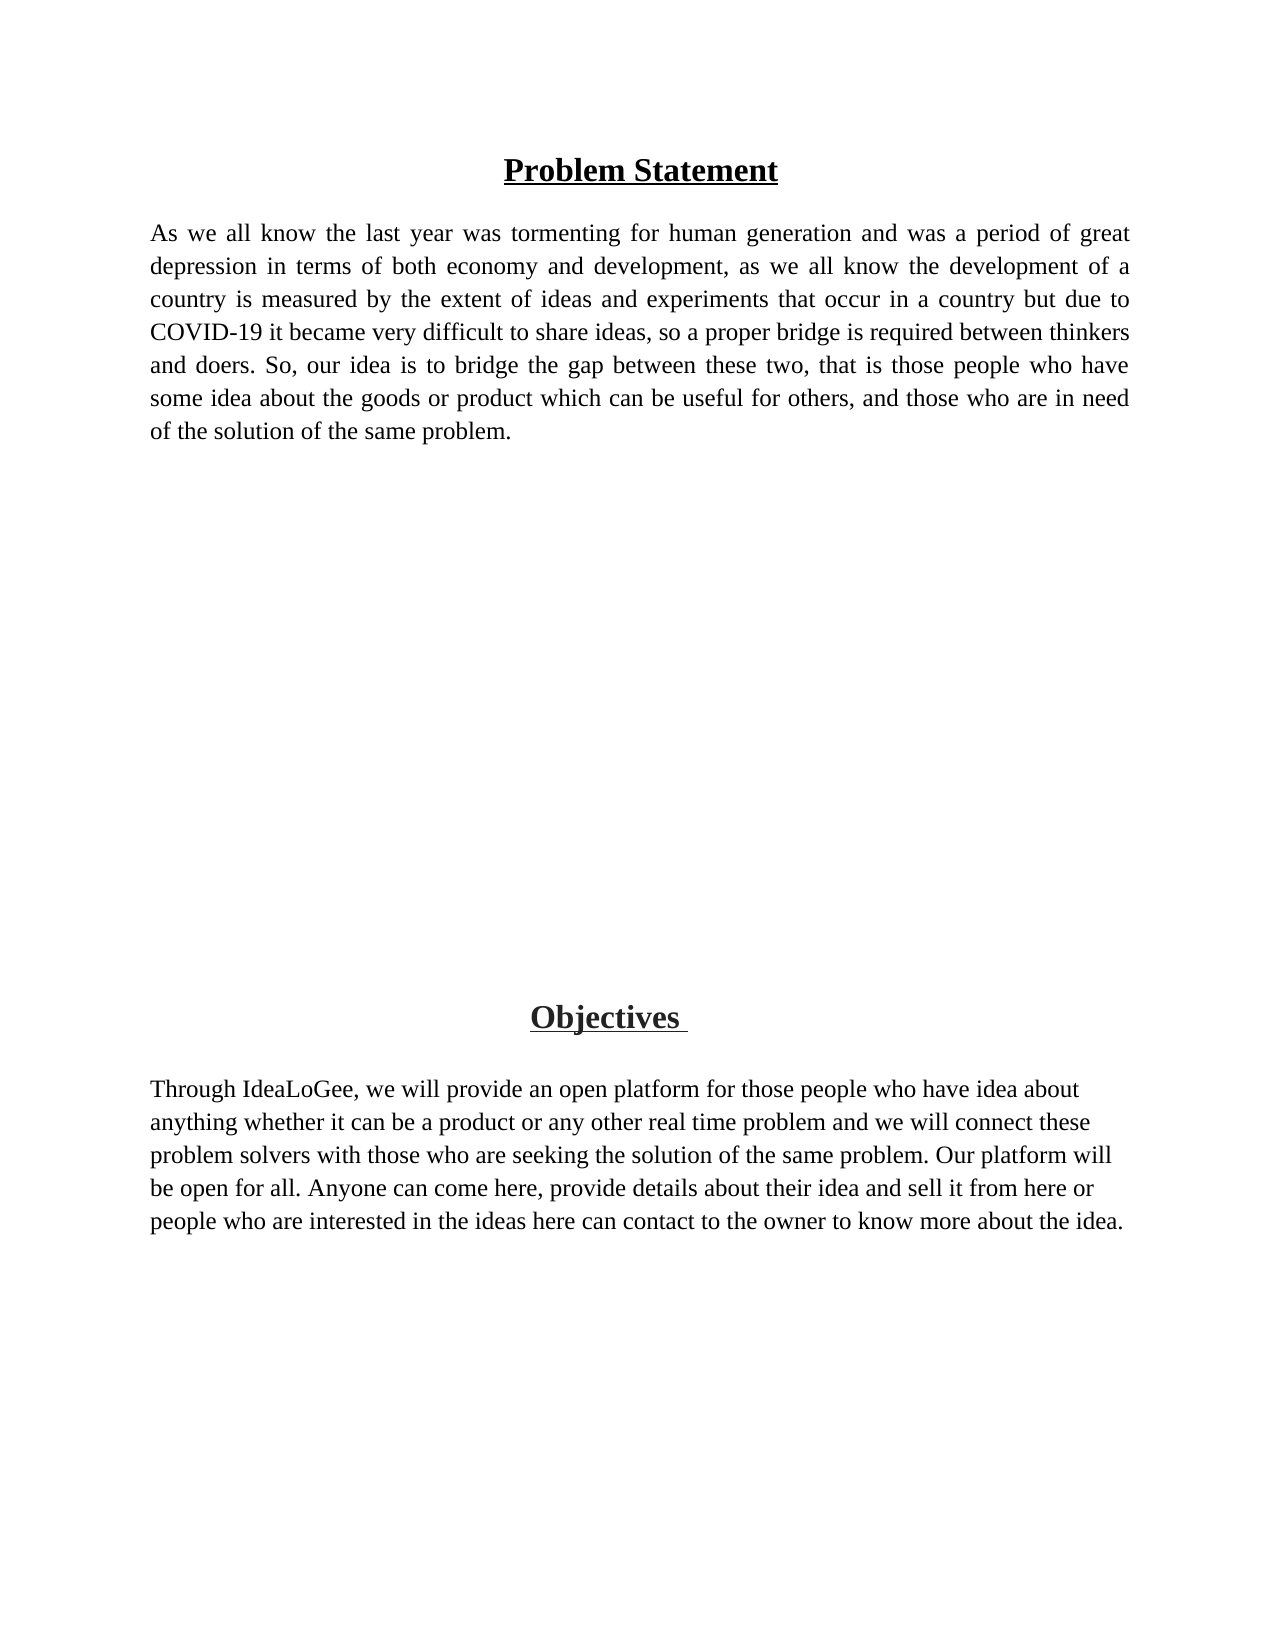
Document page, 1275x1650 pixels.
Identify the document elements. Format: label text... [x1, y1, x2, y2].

text Objectives [150, 997, 1059, 1036]
text Through IdeaLoGee, we will provide an open platform for those people who have idea about anything whether it can be a product or any other real time problem and we will connect these problem solvers with those who are seeking the solution of the same problem. Our platform will be open for all. Anyone can come here, provide details about their idea and sell it from here or people who are interested in the ideas here can contact to the owner to know more about the idea. [150, 1074, 1131, 1235]
text As we all know the last year was tormenting for human generation and was a period of great depression in terms of both economy and development, as we all know the development of a country is measured by the extent of ideas and experiments that occur in a country but due to COVID-19 it became very difficult to share ideas, so a proper bridge is required between thinkers and doers. So, our idea is to bridge the gap between these two, that is those people who have some idea about the goods or product which can be useful for others, and those who are in need of the solution of the same problem. [150, 218, 1131, 445]
text Problem Statement [150, 150, 1131, 188]
